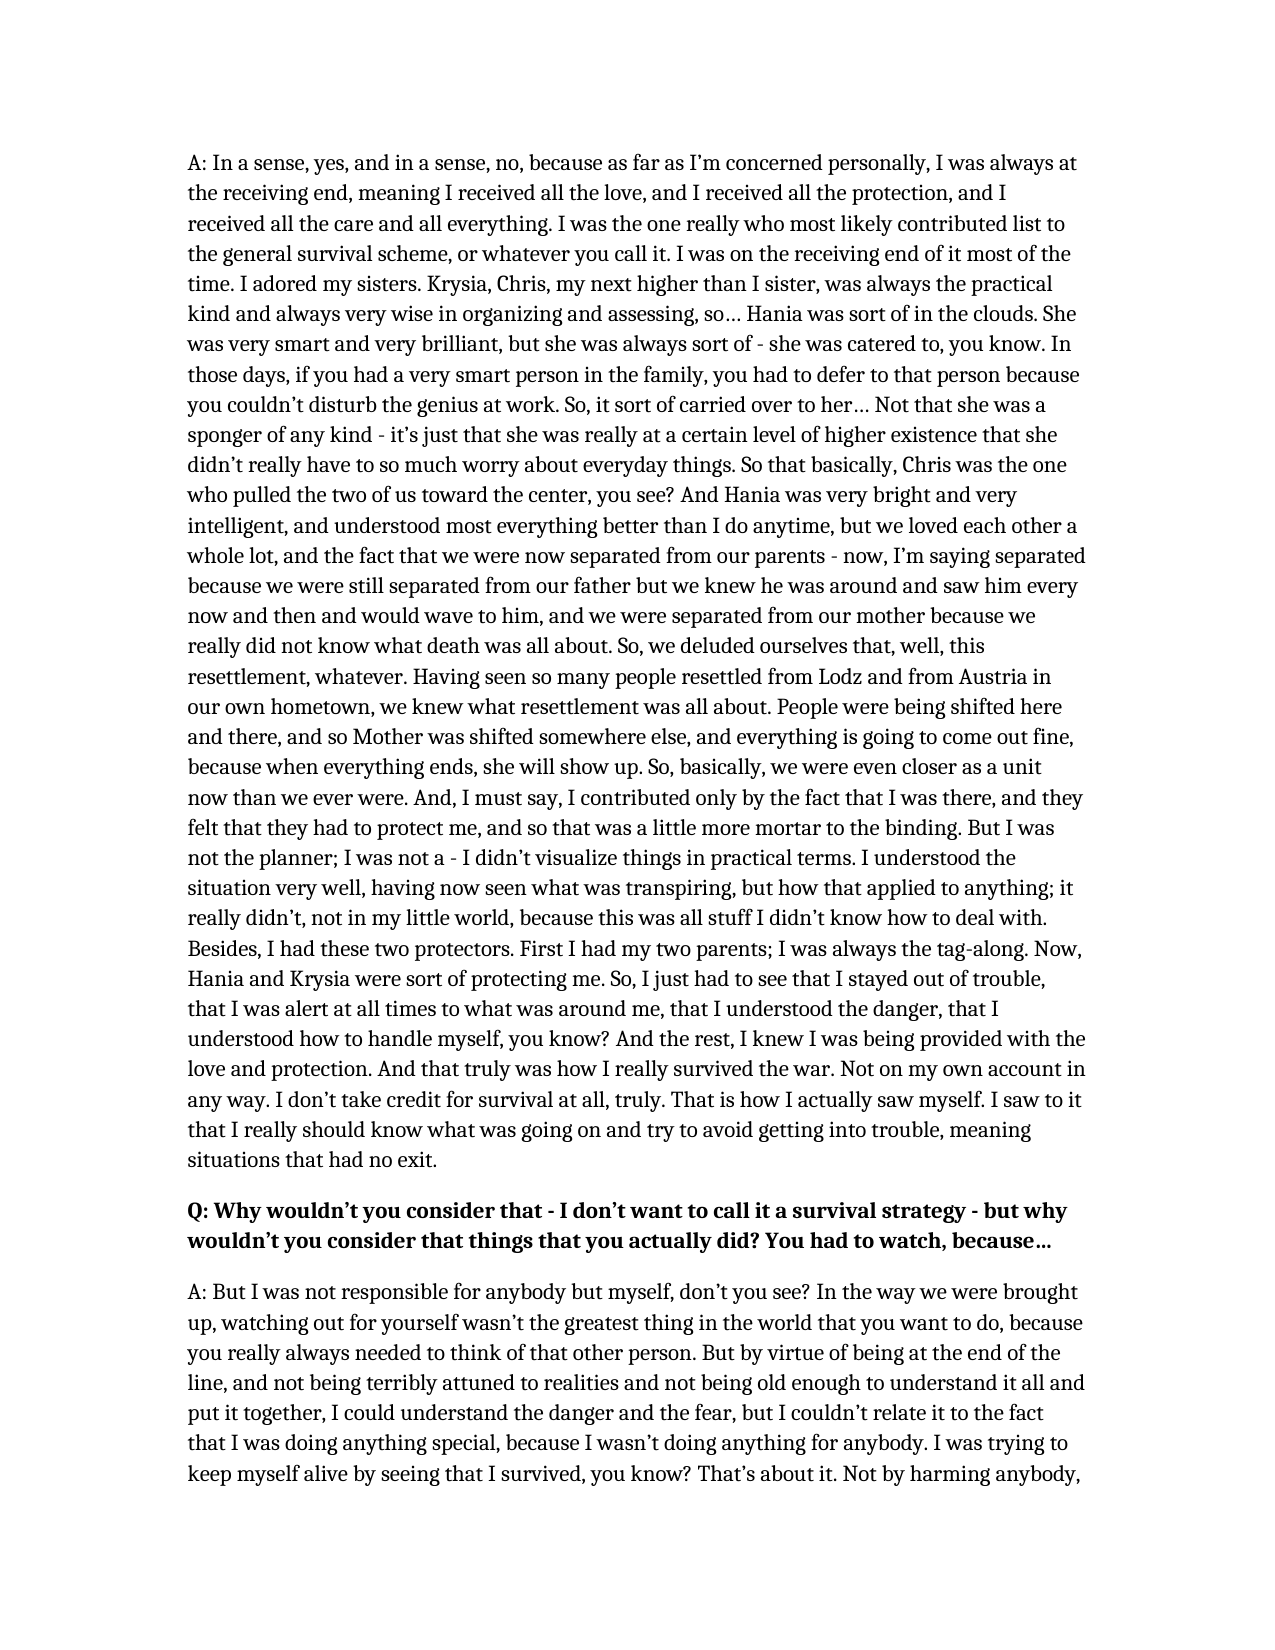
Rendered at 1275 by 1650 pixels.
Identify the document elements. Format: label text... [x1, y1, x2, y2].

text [187, 1279, 1087, 1487]
text Q: Why wouldn’t you consider that - I don’t want to call it a survival strategy - but why wouldn’t you consider that things that you actually did? You had to watch, because… [187, 1198, 1087, 1254]
text A: In a sense, yes, and in a sense, no, because as far as I’m concerned personally, I was always at the receiving end, meaning I received all the love, and I received all the protection, and I received all the care and all everything. I was the one really who most likely contributed list to the general survival scheme, or whatever you call it. I was on the receiving end of it most of the time. I adored my sisters. Krysia, Chris, my next higher than I sister, was always the practical kind and always very wise in organizing and assessing, so… Hania was sort of in the clouds. She was very smart and very brilliant, but she was always sort of - she was catered to, you know. In those days, if you had a very smart person in the family, you had to defer to that person because you couldn’t disturb the genius at work. So, it sort of carried over to her… Not that she was a sponger of any kind - it’s just that she was really at a certain level of higher existence that she didn’t really have to so much worry about everyday things. So that basically, Chris was the one who pulled the two of us toward the center, you see? And Hania was very bright and very intelligent, and understood most everything better than I do anytime, but we loved each other a whole lot, and the fact that we were now separated from our parents - now, I’m saying separated because we were still separated from our father but we knew he was around and saw him every now and then and would wave to him, and we were separated from our mother because we really did not know what death was all about. So, we deluded ourselves that, well, this resettlement, whatever. Having seen so many people resettled from Lodz and from Austria in our own hometown, we knew what resettlement was all about. People were being shifted here and there, and so Mother was shifted somewhere else, and everything is going to come out fine, because when everything ends, she will show up. So, basically, we were even closer as a unit now than we ever were. And, I must say, I contributed only by the fact that I was there, and they felt that they had to protect me, and so that was a little more mortar to the binding. But I was not the planner; I was not a - I didn’t visualize things in practical terms. I understood the situation very well, having now seen what was transpiring, but how that applied to anything; it really didn’t, not in my little world, because this was all stuff I didn’t know how to deal with. Besides, I had these two protectors. First I had my two parents; I was always the tag-along. Now, Hania and Krysia were sort of protecting me. So, I just had to see that I stayed out of trouble, that I was alert at all times to what was around me, that I understood the danger, that I understood how to handle myself, you know? And the rest, I knew I was being provided with the love and protection. And that truly was how I really survived the war. Not on my own account in any way. I don’t take credit for survival at all, truly. That is how I actually saw myself. I saw to it that I really should know what was going on and try to avoid getting into trouble, meaning situations that had no exit. [187, 150, 1087, 1173]
